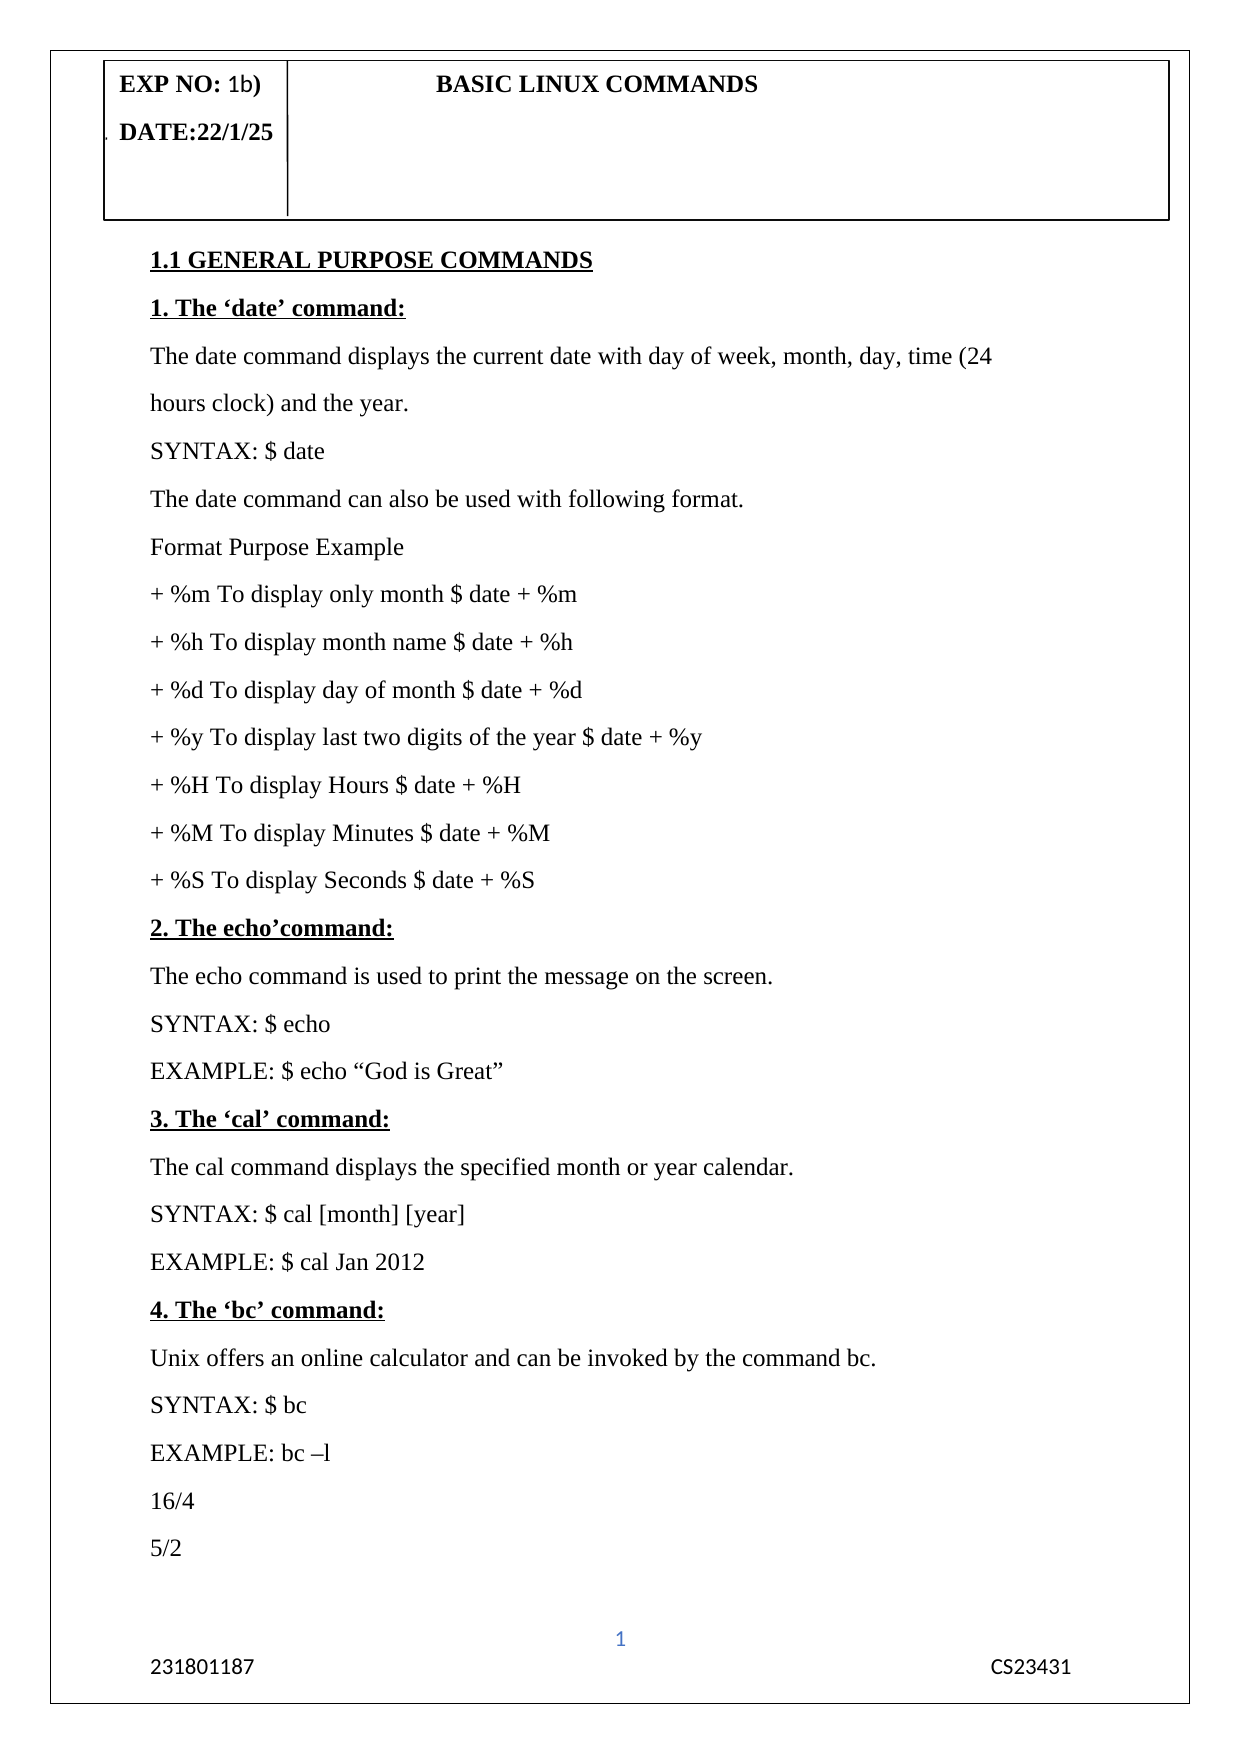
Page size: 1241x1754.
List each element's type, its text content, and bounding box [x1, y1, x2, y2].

text 5/2 [150, 1533, 1090, 1562]
text + %S To display Seconds $ date + %S [150, 866, 1090, 894]
text + %H To display Hours $ date + %H [150, 770, 1090, 799]
text SYNTAX: $ echo [150, 1009, 1090, 1037]
text Format Purpose Example [150, 532, 1090, 560]
text 1.1 GENERAL PURPOSE COMMANDS [150, 245, 1090, 274]
text 1. The ‘date’ command: [150, 293, 1090, 322]
text EXAMPLE: $ echo “God is Great” [150, 1056, 1090, 1085]
text The date command displays the current date with day of week, month, day, time (24 [150, 341, 1090, 369]
text SYNTAX: $ bc [150, 1390, 1090, 1419]
text The cal command displays the specified month or year calendar. [150, 1152, 1090, 1181]
text EXAMPLE: $ cal Jan 2012 [150, 1247, 1090, 1276]
text hours clock) and the year. [150, 388, 1090, 417]
text 4. The ‘bc’ command: [150, 1295, 1090, 1324]
text EXAMPLE: bc –l [150, 1438, 1090, 1467]
text The echo command is used to print the message on the screen. [150, 961, 1090, 990]
text + %M To display Minutes $ date + %M [150, 818, 1090, 847]
text The date command can also be used with following format. [150, 484, 1090, 513]
text 3. The ‘cal’ command: [150, 1104, 1090, 1133]
text + %m To display only month $ date + %m [150, 579, 1090, 608]
text SYNTAX: $ cal [month] [year] [150, 1199, 1090, 1228]
text Unix offers an online calculator and can be invoked by the command bc. [150, 1343, 1090, 1371]
text + %y To display last two digits of the year $ date + %y [150, 722, 1090, 751]
text 16/4 [150, 1486, 1090, 1514]
text SYNTAX: $ date [150, 436, 1090, 465]
text 2. The echo’command: [150, 913, 1090, 942]
text + %d To display day of month $ date + %d [150, 675, 1090, 703]
text + %h To display month name $ date + %h [150, 627, 1090, 656]
